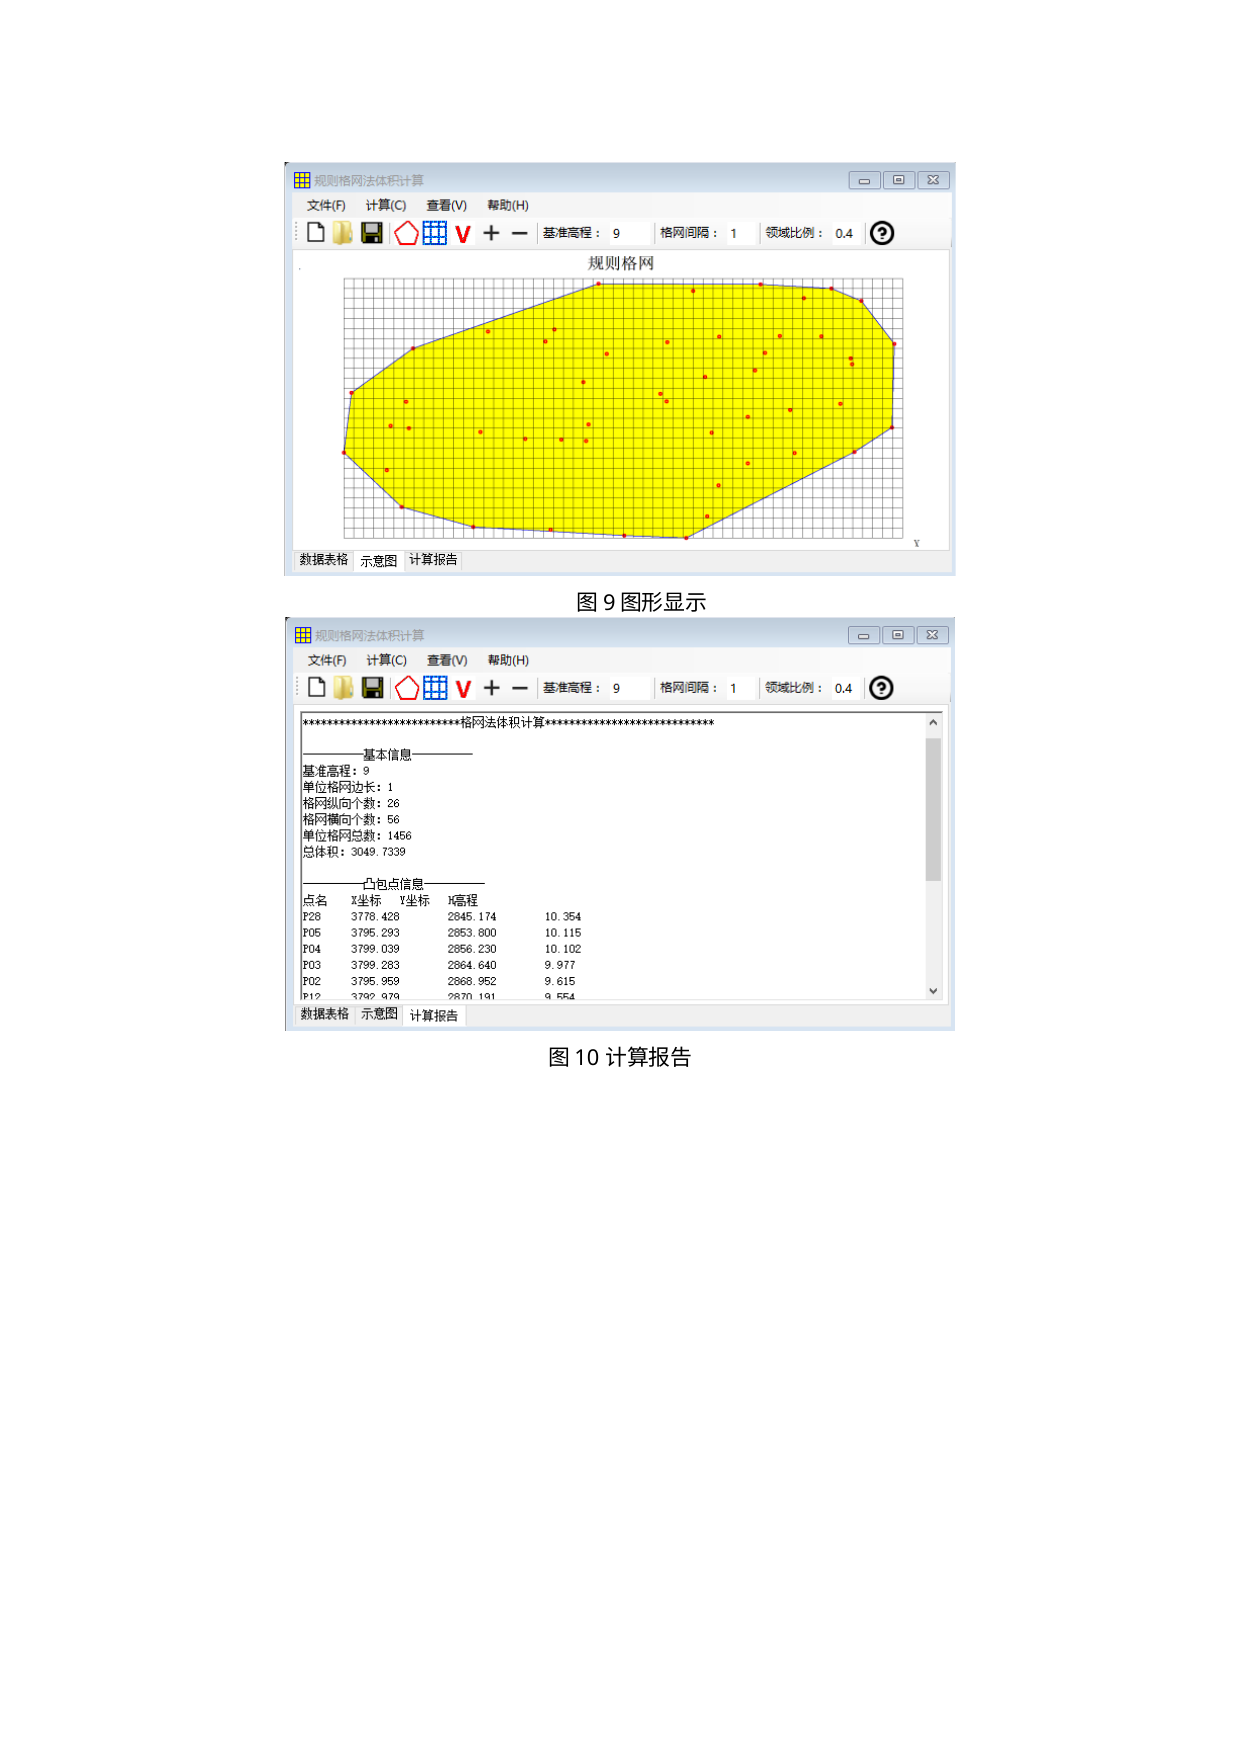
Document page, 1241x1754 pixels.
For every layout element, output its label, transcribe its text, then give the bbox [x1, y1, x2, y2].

text 图9图形显示 [187, 584, 1053, 617]
text 图10 计算报告 [187, 1039, 1053, 1072]
